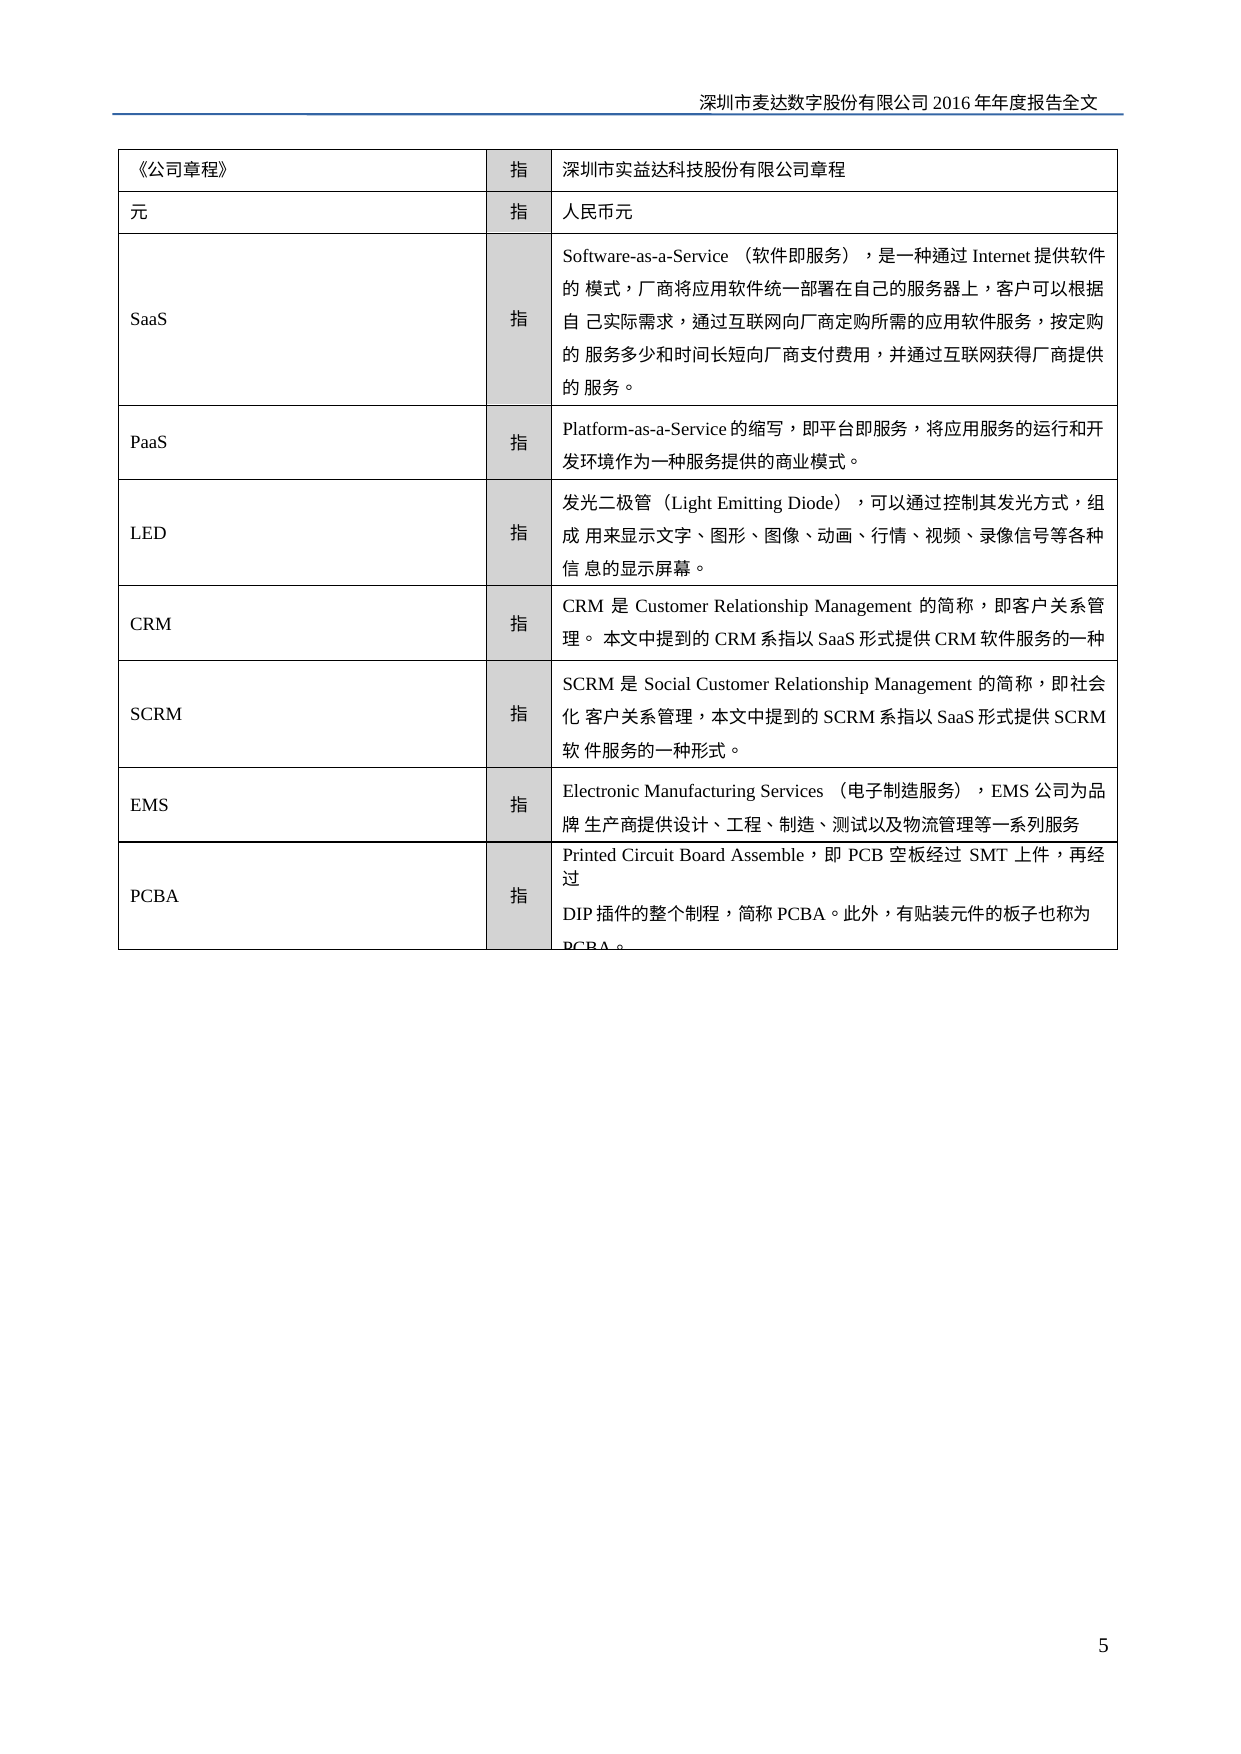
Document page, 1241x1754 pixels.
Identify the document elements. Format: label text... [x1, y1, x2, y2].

table_cell 指 [487, 843, 551, 949]
table_cell SaaS [119, 234, 486, 404]
table_header 深圳市实益达科技股份有限公司章程 [552, 150, 1117, 191]
table_header 《公司章程》 [119, 150, 486, 191]
table_cell CRM 是 Customer Relationship Management 的简称，即客户关系管理。 本文中提到的CRM系指以SaaS形式提供CRM软件服务的一种形式。 [552, 586, 1117, 660]
table_cell 指 [487, 586, 551, 660]
table_cell SCRM [119, 661, 486, 767]
table_cell PaaS [119, 406, 486, 479]
table_cell SCRM 是 Social Customer Relationship Management 的简称，即社会化 客户关系管理，本文中提到的SCRM系指以SaaS形式提供SCRM软 件服务的一种形式。 [552, 661, 1117, 767]
table_cell 指 [487, 234, 551, 404]
table_cell Printed Circuit Board Assemble，即 PCB 空板经过 SMT 上件，再经过 DIP插件的整个制程，简称PCBA。此外，有贴装元件的板子也称为 PCBA。 [552, 843, 1117, 949]
table_header 指 [487, 150, 551, 191]
table_cell 发光二极管（Light Emitting Diode），可以通过控制其发光方式，组成 用来显示文字、图形、图像、动画、行情、视频、录像信号等各种信 息的显示屏幕。 [552, 480, 1117, 585]
table_cell 指 [487, 406, 551, 479]
table_cell CRM [119, 586, 486, 660]
table_cell 指 [487, 768, 551, 841]
table_cell LED [119, 480, 486, 585]
table_cell PCBA [119, 843, 486, 949]
table_cell 指 [487, 480, 551, 585]
table_cell 人民币元 [552, 192, 1117, 232]
table_cell Software-as-a-Service （软件即服务），是一种通过Internet提供软件的 模式，厂商将应用软件统一部署在自己的服务器上，客户可以根据自 己实际需求，通过互联网向厂商定购所需的应用软件服务，按定购的 服务多少和时间长短向厂商支付费用，并通过互联网获得厂商提供的 服务。 [552, 234, 1117, 404]
table_cell Platform-as-a-Service的缩写，即平台即服务，将应用服务的运行和开 发环境作为一种服务提供的商业模式。 [552, 406, 1117, 479]
table_cell EMS [119, 768, 486, 841]
table_cell 指 [487, 192, 551, 232]
table_cell 元 [119, 192, 486, 232]
table_cell Electronic Manufacturing Services （电子制造服务），EMS 公司为品牌 生产商提供设计、工程、制造、测试以及物流管理等一系列服务 [552, 768, 1117, 841]
table_cell 指 [487, 661, 551, 767]
